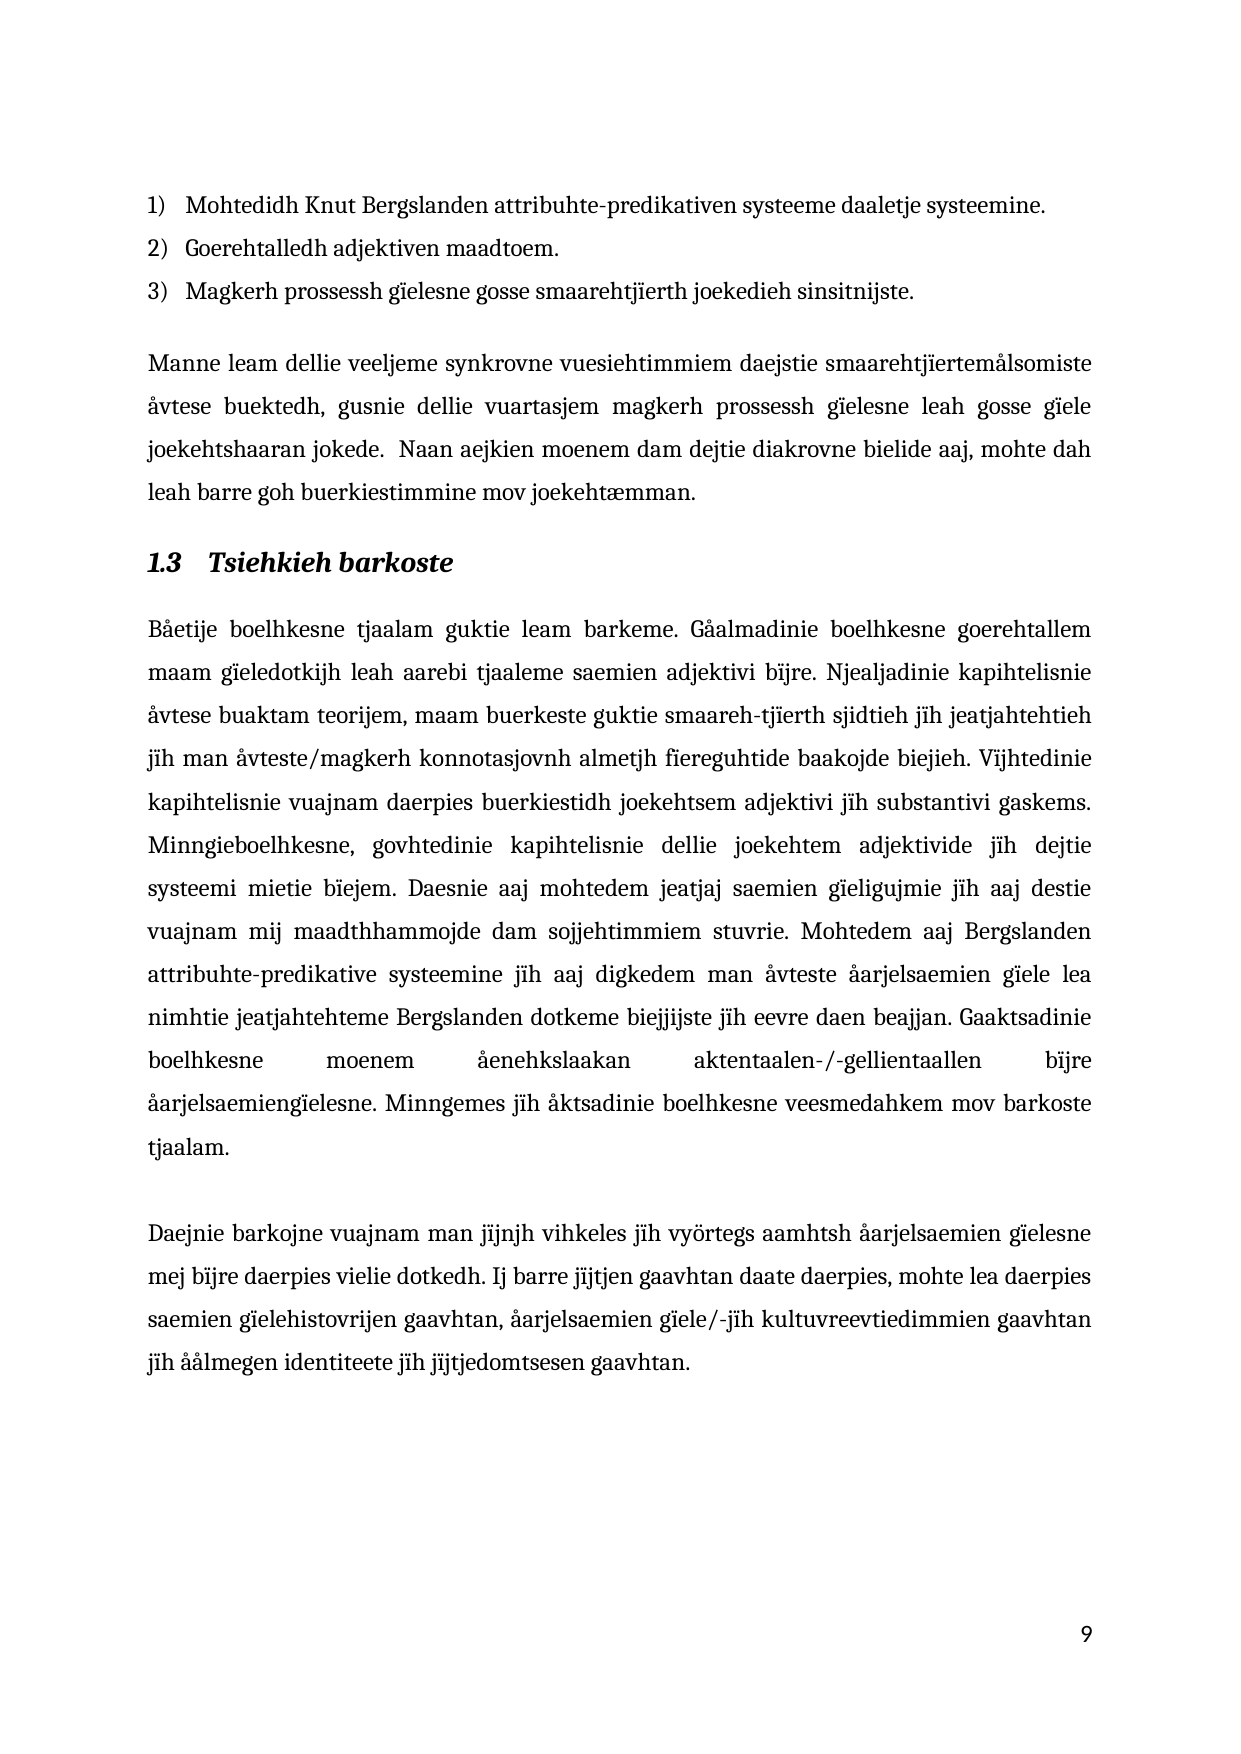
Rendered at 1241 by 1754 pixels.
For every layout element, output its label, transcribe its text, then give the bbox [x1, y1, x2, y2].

list Mohtedidh Knut Bergslanden attribuhte-predikativen systeeme daaletje systeemine. [148, 191, 1099, 219]
text Daejnie barkojne vuajnam man jïjnjh vihkeles jïh vyörtegs aamhtsh åarjelsaemien gïelesne mej bïjre daerpies vielie dotkedh. Ij barre jïjtjen gaavhtan daate daerpies, mohte lea daerpies saemien gïelehistovrijen gaavhtan, åarjelsaemien gïele/-jïh kultuvreevtiedimmien gaavhtan jïh åålmegen identiteete jïh jïjtjedomtsesen gaavhtan. [148, 1219, 1093, 1377]
subtitle Tsiehkieh barkoste [148, 546, 1093, 580]
list Goerehtalledh adjektiven maadtoem. [148, 234, 1099, 263]
list Magkerh prossessh gïelesne gosse smaarehtjïerth joekedieh sinsitnijste. [148, 277, 1099, 306]
text Manne leam dellie veeljeme synkrovne vuesiehtimmiem daejstie smaarehtjïertemålsomiste åvtese buektedh, gusnie dellie vuartasjem magkerh prossessh gïelesne leah gosse gïele joekehtshaaran jokede. Naan aejkien moenem dam dejtie diakrovne bielide aaj, mohte dah leah barre goh buerkiestimmine mov joekehtæmman. [148, 349, 1093, 507]
text Båetije boelhkesne tjaalam guktie leam barkeme. Gåalmadinie boelhkesne goerehtallem maam gïeledotkijh leah aarebi tjaaleme saemien adjektivi bïjre. Njealjadinie kapihtelisnie åvtese buaktam teorijem, maam buerkeste guktie smaareh-tjïerth sjidtieh jïh jeatjahtehtieh jïh man åvteste/magkerh konnotasjovnh almetjh fïereguhtide baakojde biejieh. Vïjhtedinie kapihtelisnie vuajnam daerpies buerkiestidh joekehtsem adjektivi jïh substantivi gaskems. Minngieboelhkesne, govhtedinie kapihtelisnie dellie joekehtem adjektivide jïh dejtie systeemi mietie bïejem. Daesnie aaj mohtedem jeatjaj saemien gïeligujmie jïh aaj destie vuajnam mij maadthhammojde dam sojjehtimmiem stuvrie. Mohtedem aaj Bergslanden attribuhte-predikative systeemine jïh aaj digkedem man åvteste åarjelsaemien gïele lea nimhtie jeatjahtehteme Bergslanden dotkeme biejjijste jïh eevre daen beajjan. Gaaktsadinie boelhkesne moenem åenehkslaakan aktentaalen-/-gellientaallen bïjre åarjelsaemiengïelesne. Minngemes jïh åktsadinie boelhkesne veesmedahkem mov barkoste tjaalam. [148, 615, 1093, 1161]
